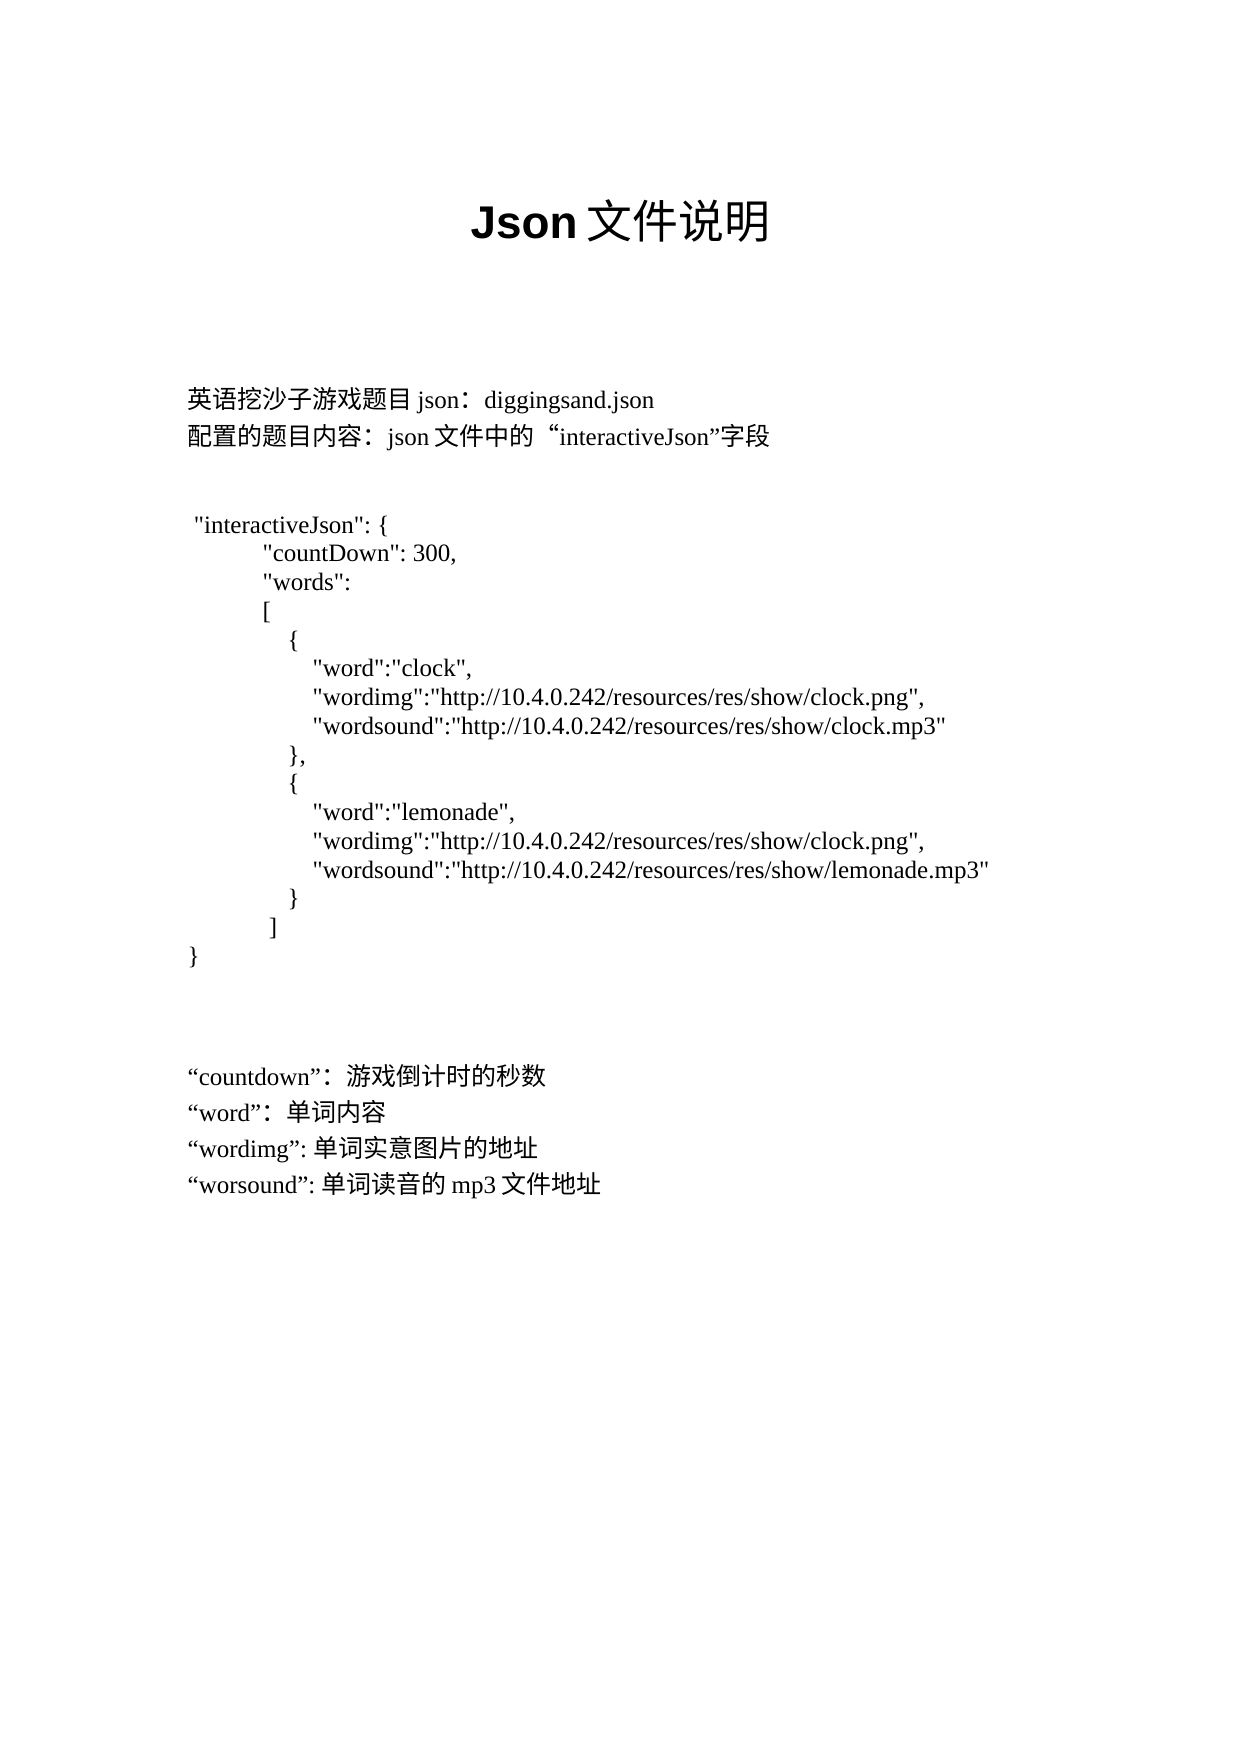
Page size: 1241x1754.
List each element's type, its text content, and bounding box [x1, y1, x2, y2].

text "words": [187, 567, 1053, 596]
text "wordsound":"http://10.4.0.242/resources/res/show/lemonade.mp3" [187, 855, 1053, 883]
text [ [187, 596, 1053, 625]
text { [187, 768, 1053, 797]
text } [187, 883, 1053, 912]
text "word":"clock", [187, 653, 1053, 682]
text { [187, 625, 1053, 653]
text }, [187, 740, 1053, 768]
text "countDown": 300, [187, 538, 1053, 567]
text 配置的题目内容：json文件中的“interactiveJson”字段 "interactiveJson": { [187, 416, 1053, 538]
text "wordsound":"http://10.4.0.242/resources/res/show/clock.mp3" [187, 711, 1053, 740]
text "wordimg":"http://10.4.0.242/resources/res/show/clock.png", [187, 682, 1053, 711]
text ] } “countdown”：游戏倒计时的秒数 “word”：单词内容 “wordimg”: 单词实意图片的地址 “worsound”: 单词读音的mp3文件地址 [187, 912, 1053, 1201]
text 英语挖沙子游戏题目json：diggingsand.json [187, 380, 1053, 416]
subtitle Json文件说明 [187, 185, 1053, 252]
text "wordimg":"http://10.4.0.242/resources/res/show/clock.png", [187, 826, 1053, 855]
text "word":"lemonade", [187, 797, 1053, 826]
